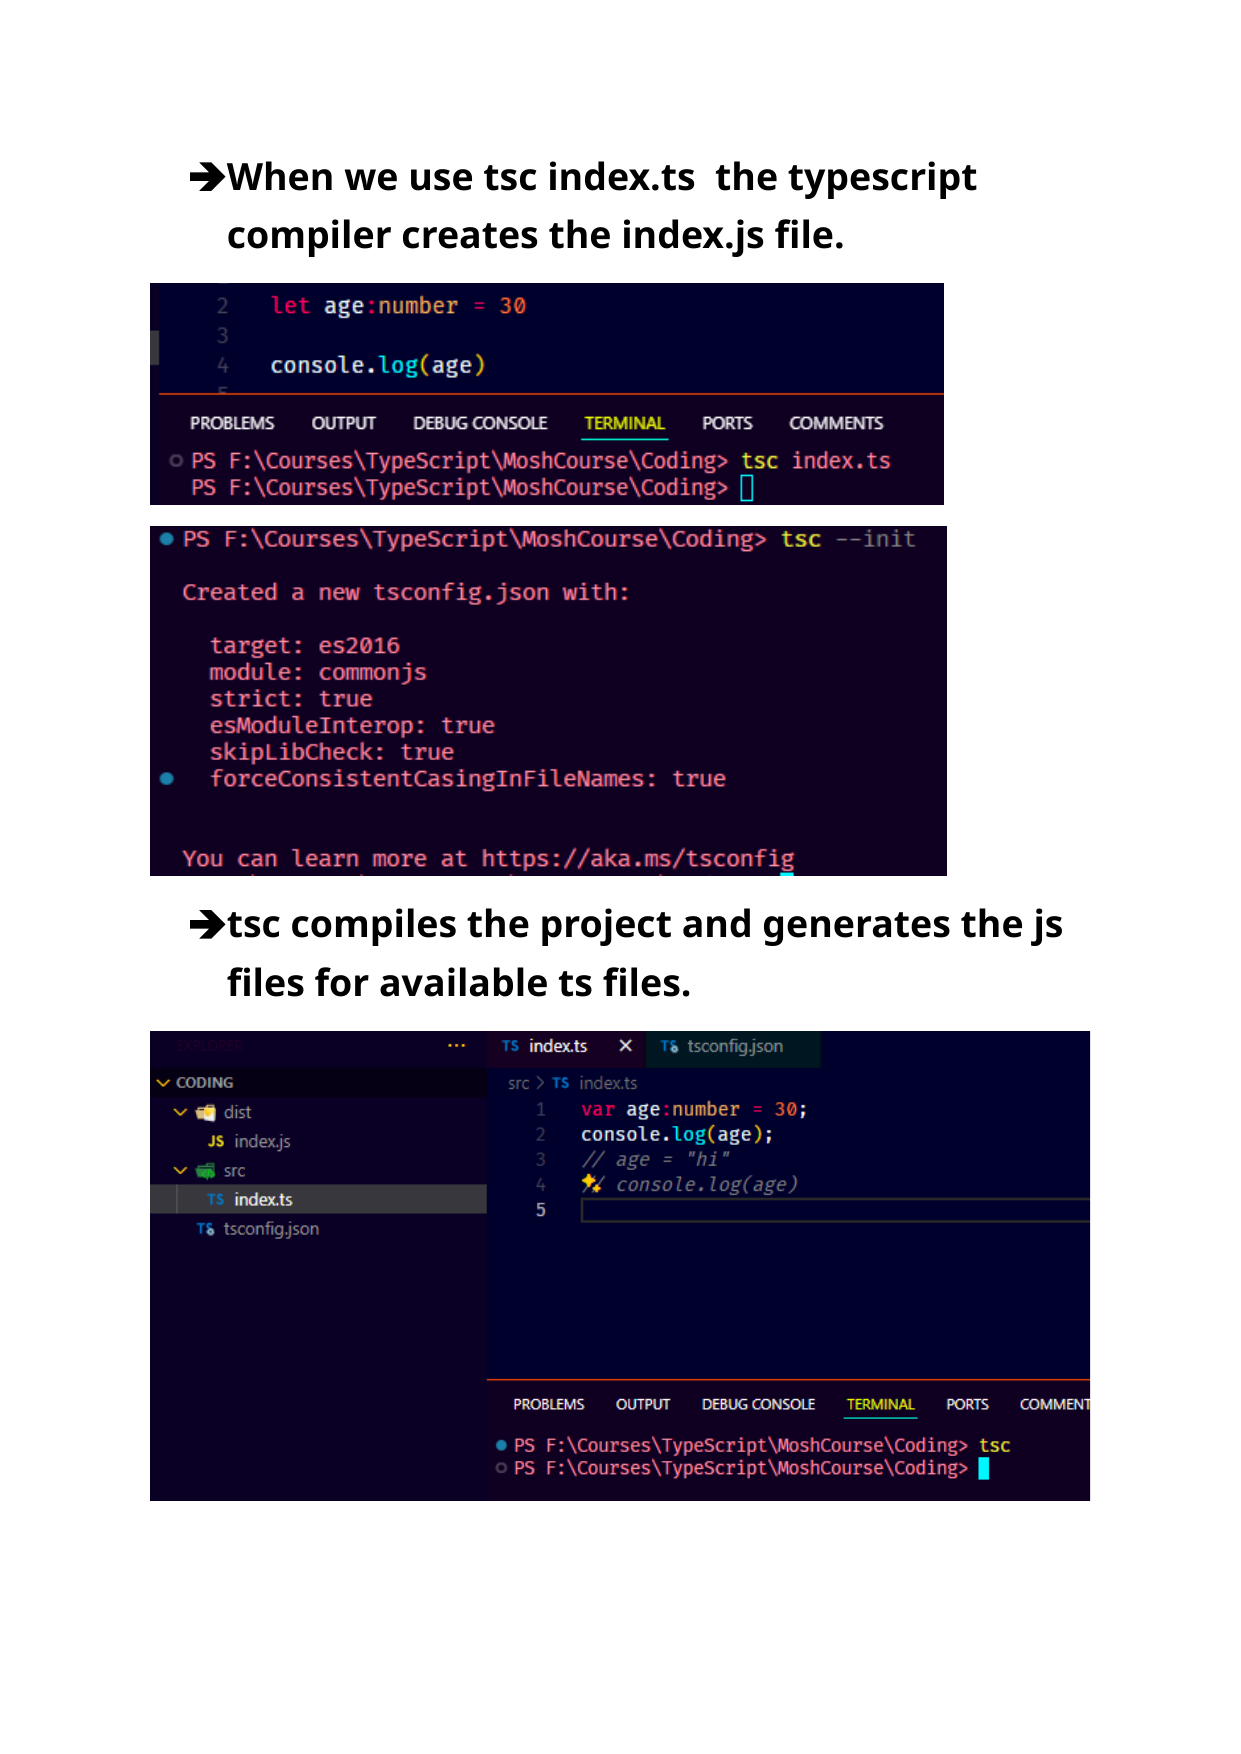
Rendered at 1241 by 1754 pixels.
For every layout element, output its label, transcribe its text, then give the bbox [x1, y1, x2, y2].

list When we use tsc index.ts the typescript compiler creates the index.js file. [187, 150, 1090, 260]
picture [150, 283, 944, 505]
picture [150, 1031, 1091, 1501]
picture [150, 526, 947, 876]
list tsc compiles the project and generates the js files for available ts files. [187, 898, 1090, 1007]
